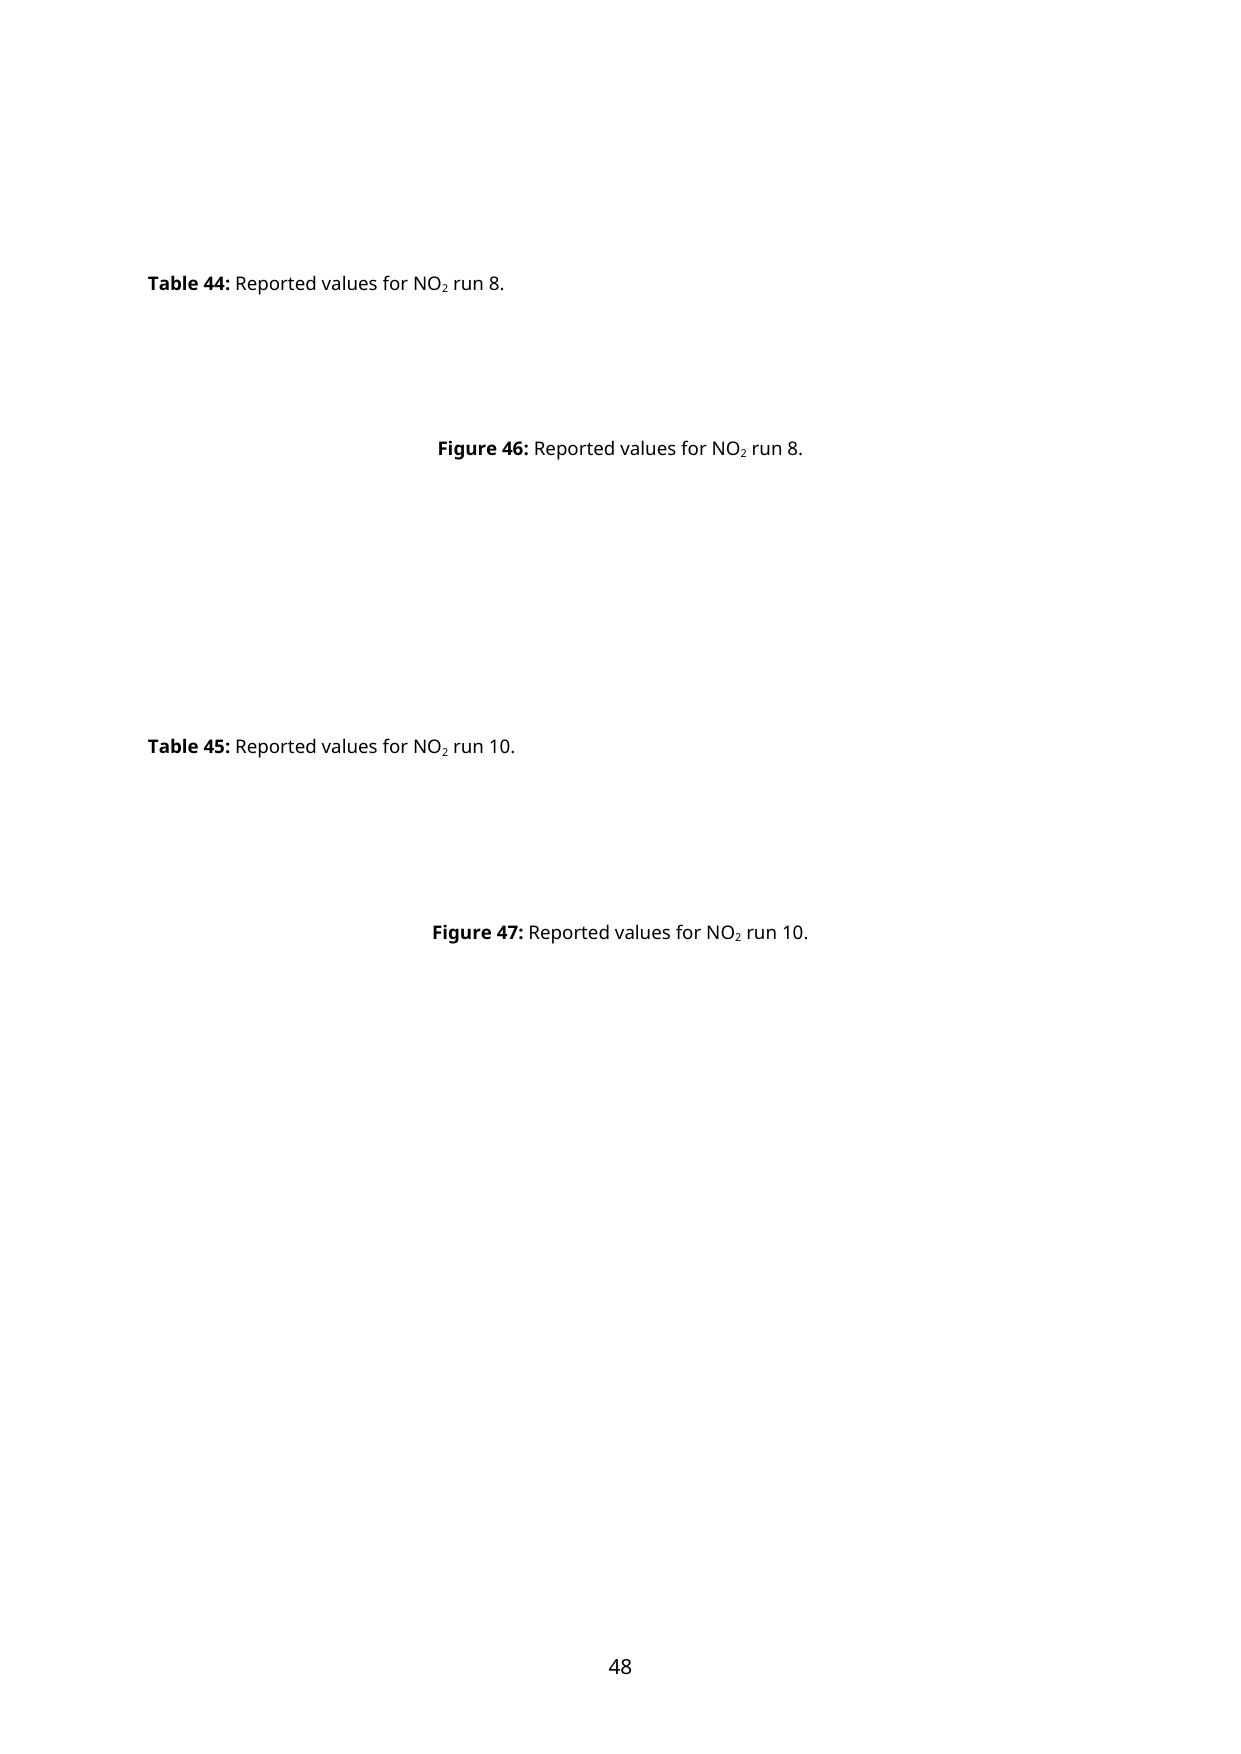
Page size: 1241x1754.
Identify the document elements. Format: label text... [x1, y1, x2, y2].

text Figure 46: Reported values for NO2 run 8. [148, 435, 1093, 461]
text Figure 47: Reported values for NO2 run 10. [148, 919, 1093, 945]
